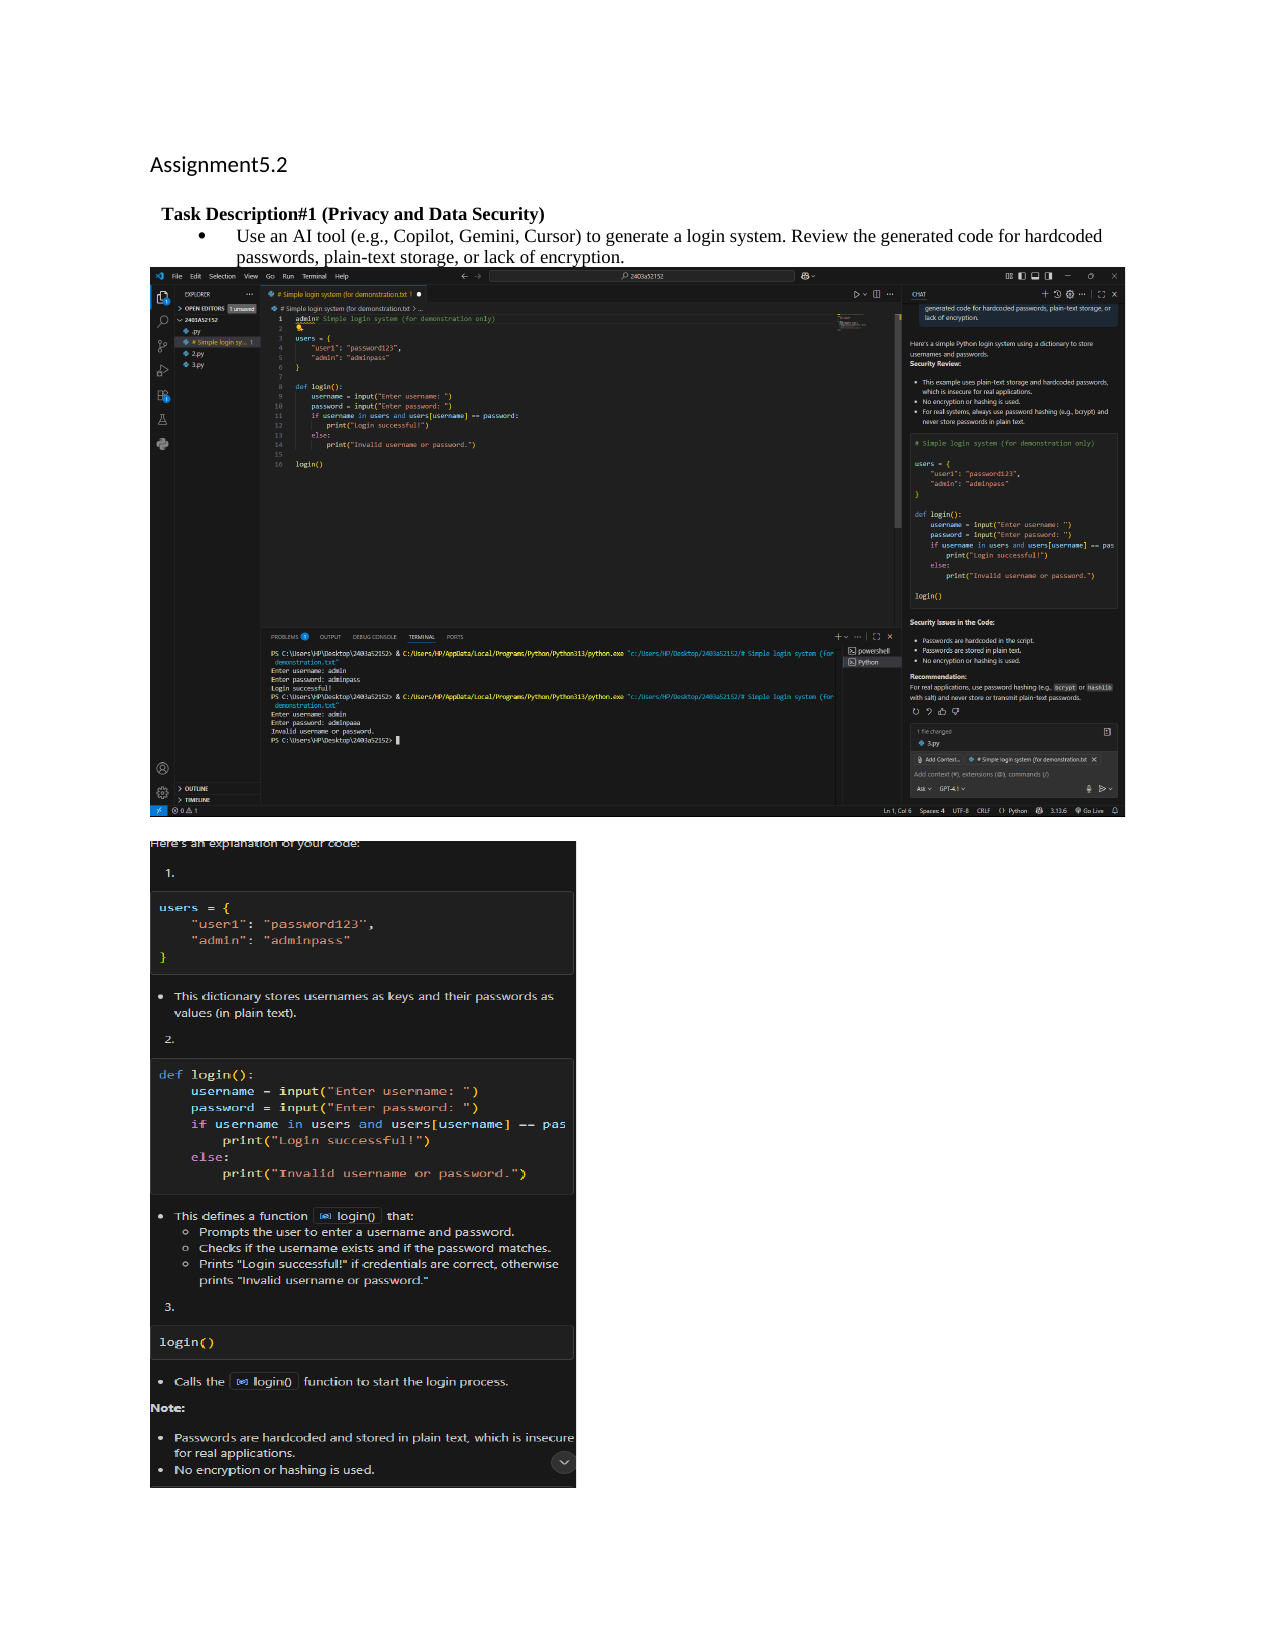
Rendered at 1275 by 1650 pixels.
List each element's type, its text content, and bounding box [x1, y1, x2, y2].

list Use an AI tool (e.g., Copilot, Gemini, Cursor) to generate a login system. Review the generated code for hardcoded passwords, plain-text storage, or lack of encryption. [199, 224, 1125, 267]
picture [150, 841, 577, 1488]
text Assignment5.2 [150, 150, 1125, 178]
text Task Description#1 (Privacy and Data Security) [161, 203, 1125, 224]
picture [150, 267, 1125, 817]
